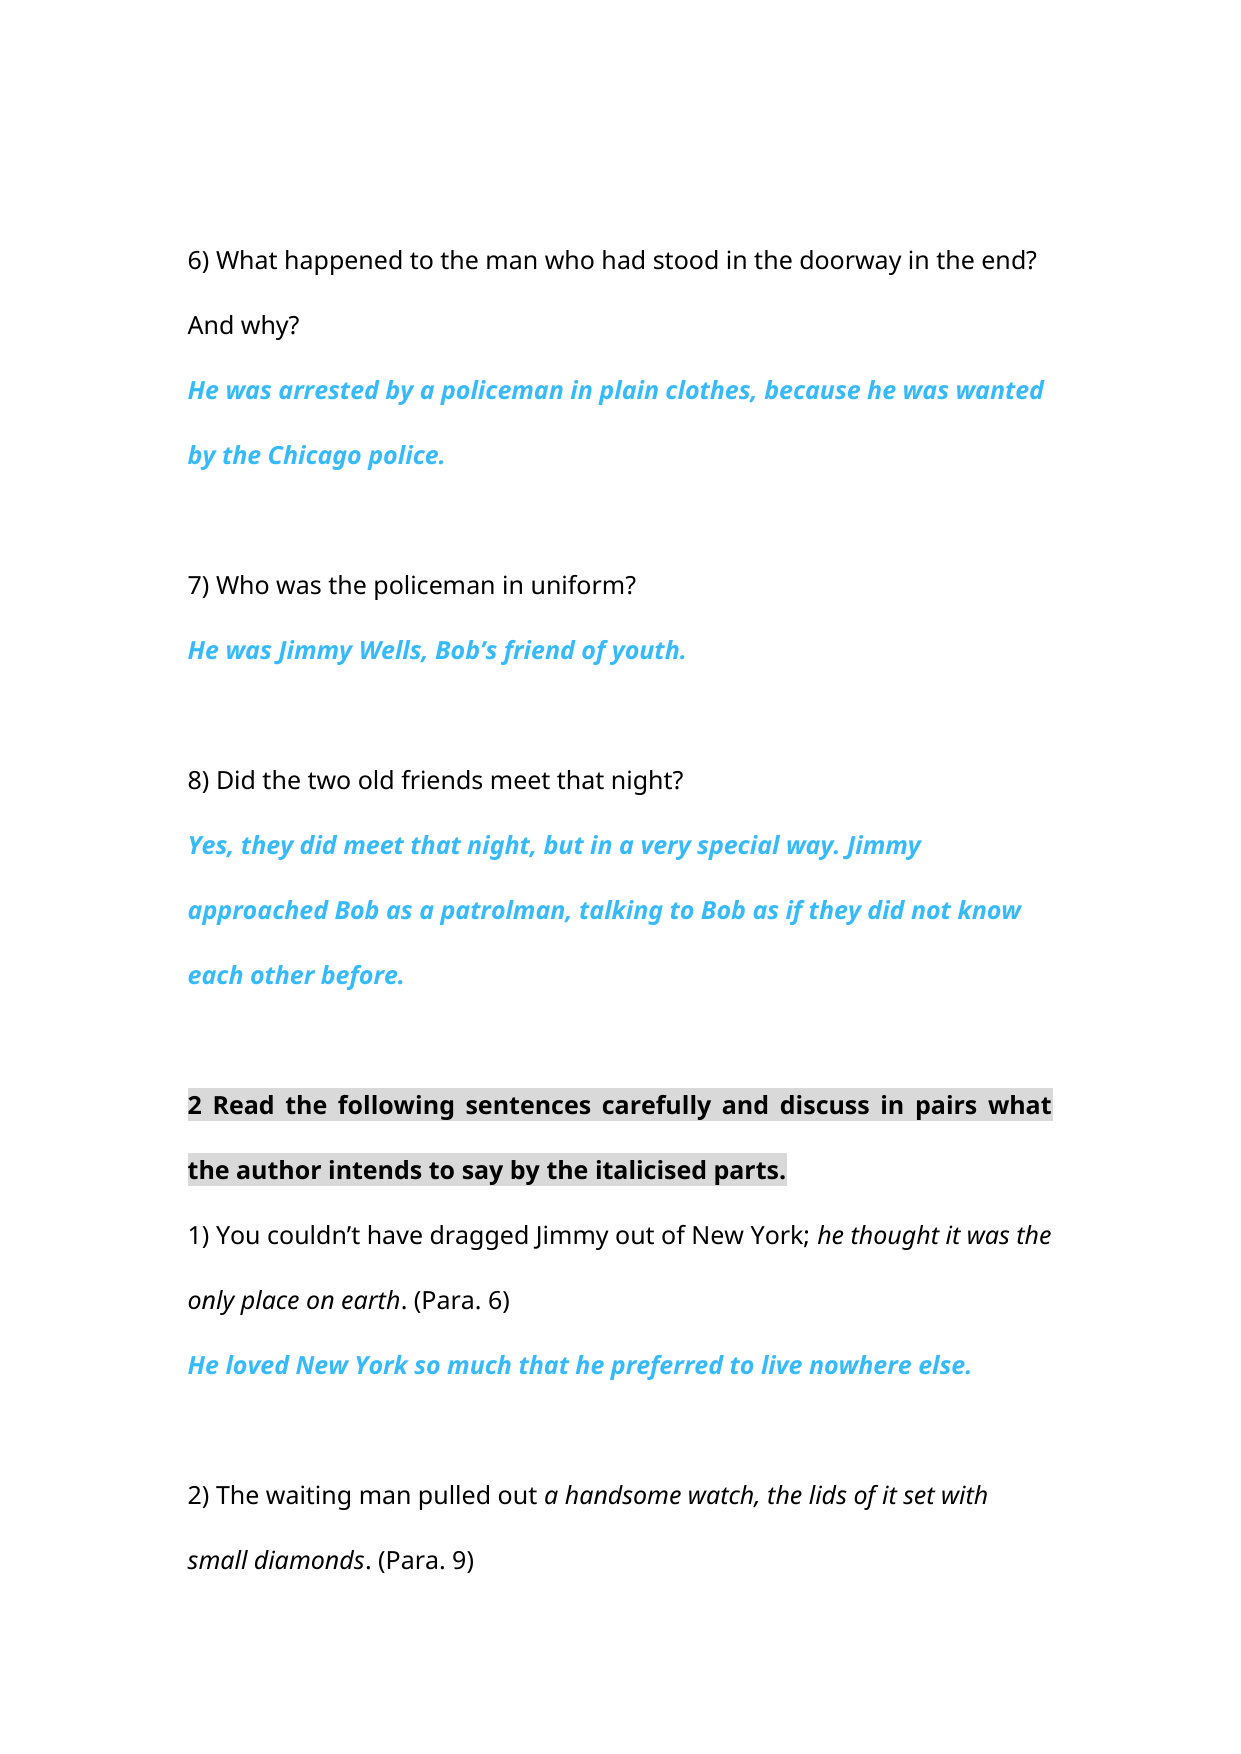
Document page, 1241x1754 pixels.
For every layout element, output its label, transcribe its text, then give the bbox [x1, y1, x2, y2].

text He loved New York so much that he preferred to live nowhere else. [187, 1332, 1053, 1397]
text He was arrested by a policeman in plain clothes, because he was wanted by the Chicago police. [187, 357, 1053, 487]
text 7) Who was the policeman in uniform? [187, 552, 1053, 617]
text Yes, they did meet that night, but in a very special way. Jimmy approached Bob as a patrolman, talking to Bob as if they did not know each other before. [187, 812, 1053, 1007]
text 8) Did the two old friends meet that night? [187, 747, 1053, 812]
text 6) What happened to the man who had stood in the doorway in the end? And why? [187, 227, 1053, 357]
text 2 Read the following sentences carefully and discuss in pairs what the author intends to say by the italicised parts. [187, 1072, 1053, 1202]
text 1) You couldn’t have dragged Jimmy out of New York; he thought it was the only place on earth. (Para. 6) [187, 1202, 1053, 1332]
text He was Jimmy Wells, Bob’s friend of youth. [187, 617, 1053, 682]
text 2) The waiting man pulled out a handsome watch, the lids of it set with small diamonds. (Para. 9) [187, 1462, 1053, 1592]
